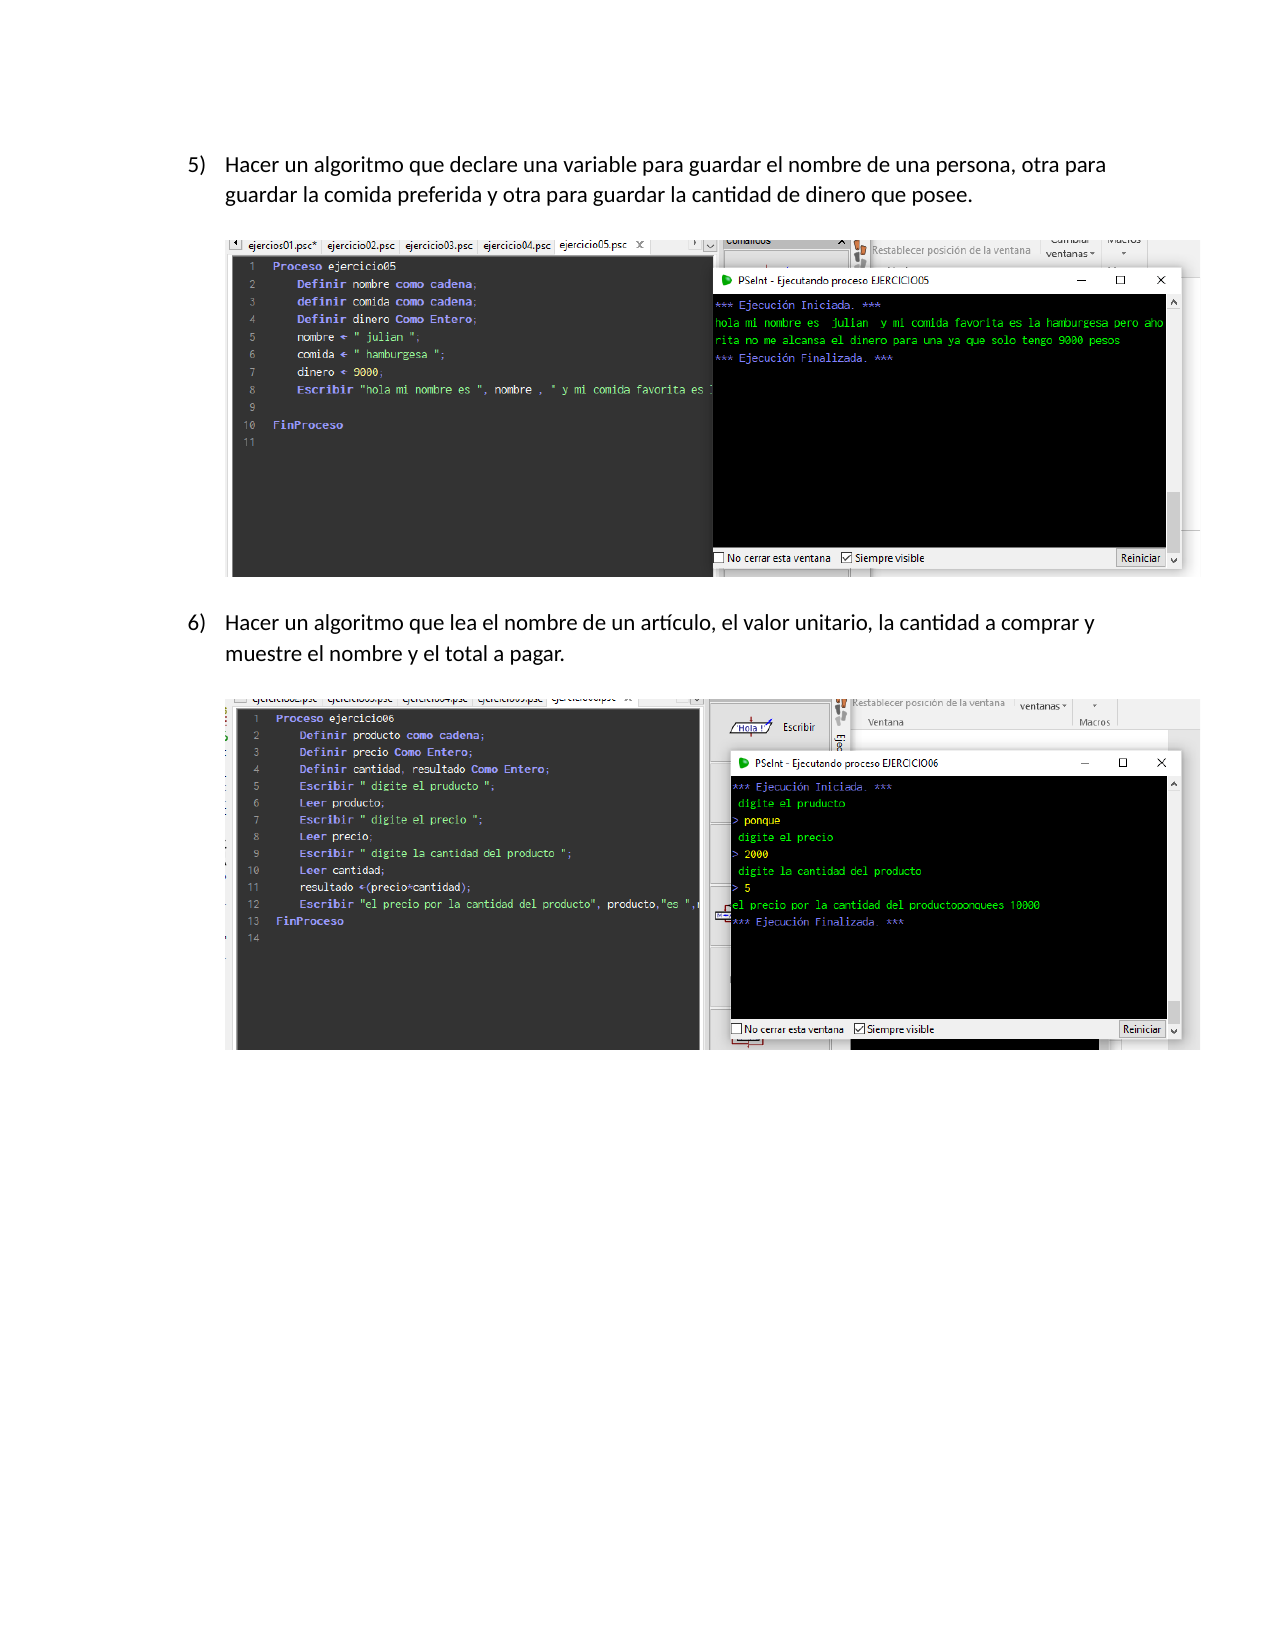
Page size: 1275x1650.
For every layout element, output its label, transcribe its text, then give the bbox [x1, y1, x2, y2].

picture [225, 699, 1200, 1050]
list Hacer un algoritmo que lea el nombre de un artículo, el valor unitario, la cantidad a comprar y muestre el nombre y el total a pagar. [187, 608, 1125, 667]
list Hacer un algoritmo que declare una variable para guardar el nombre de una persona, otra para guardar la comida preferida y otra para guardar la cantidad de dinero que posee. [187, 150, 1125, 208]
picture [225, 240, 1200, 577]
